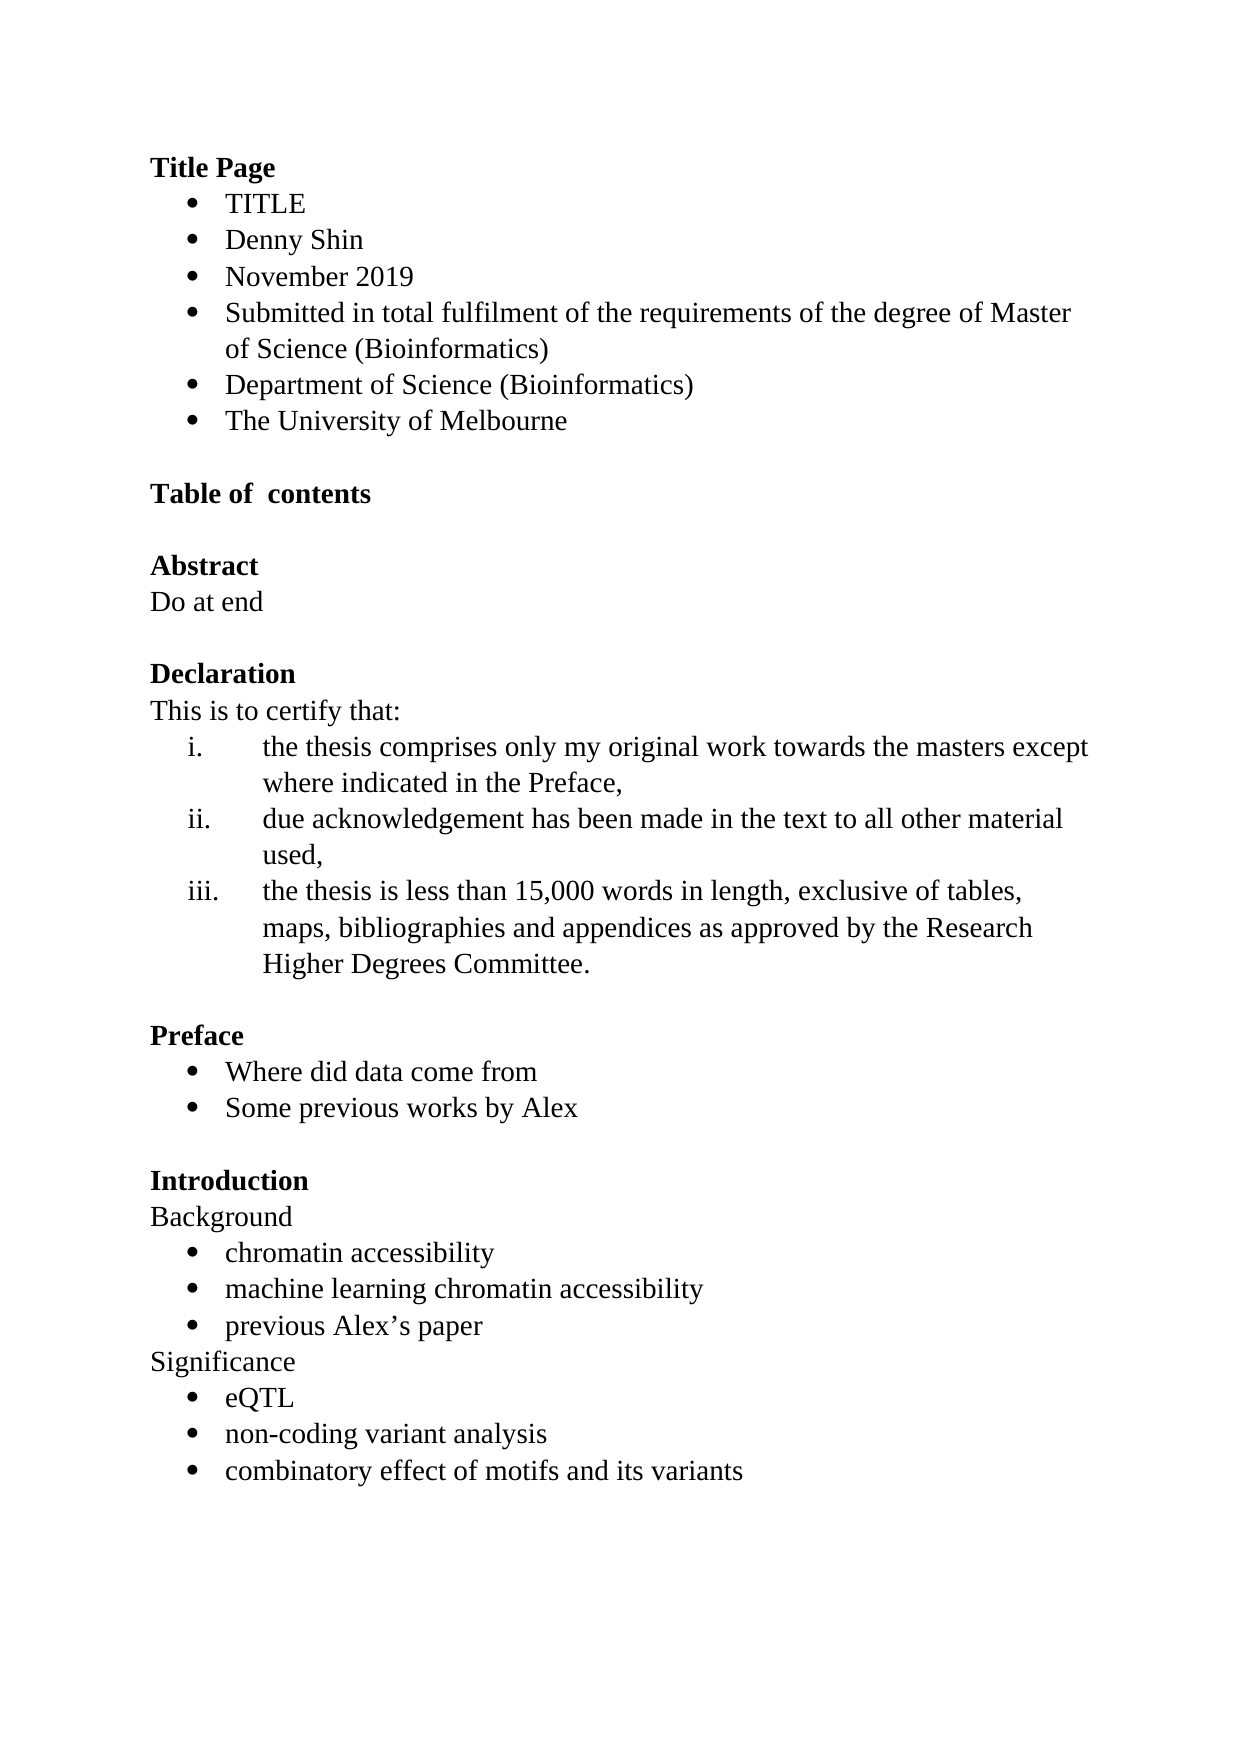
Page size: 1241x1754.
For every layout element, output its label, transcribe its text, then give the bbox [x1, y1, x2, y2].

list The University of Melbourne [187, 403, 1090, 437]
list combinatory effect of motifs and its variants [187, 1453, 1090, 1486]
text Title Page [150, 150, 1090, 183]
list due acknowledgement has been made in the text to all other material used, [187, 801, 1090, 871]
list Some previous works by Alex [187, 1091, 1090, 1124]
list machine learning chromatin accessibility [187, 1271, 1090, 1305]
list the thesis comprises only my original work towards the masters except where indicated in the Preface, [187, 729, 1090, 799]
list non-coding variant analysis [187, 1416, 1090, 1450]
list previous Alex’s paper [187, 1308, 1090, 1341]
list chromatin accessibility [187, 1235, 1090, 1269]
text Declaration [150, 657, 1090, 690]
text Do at end [150, 584, 1090, 618]
text This is to certify that: [150, 693, 1090, 726]
text Table of contents [150, 476, 1090, 509]
list Submitted in total fulfilment of the requirements of the degree of Master of Science (Bioinformatics) [187, 295, 1090, 365]
text Preface [150, 1018, 1090, 1052]
text Significance [150, 1344, 1090, 1377]
text Background [150, 1199, 1090, 1233]
list November 2019 [187, 259, 1090, 292]
text Introduction [150, 1163, 1090, 1196]
list Department of Science (Bioinformatics) [187, 367, 1090, 401]
list Where did data come from [187, 1054, 1090, 1088]
text Abstract [150, 548, 1090, 582]
list the thesis is less than 15,000 words in length, exclusive of tables, maps, bibliographies and appendices as approved by the Research Higher Degrees Committee. [187, 873, 1090, 979]
list Denny Shin [187, 222, 1090, 256]
list TITLE [187, 186, 1090, 220]
list eQTL [187, 1380, 1090, 1414]
